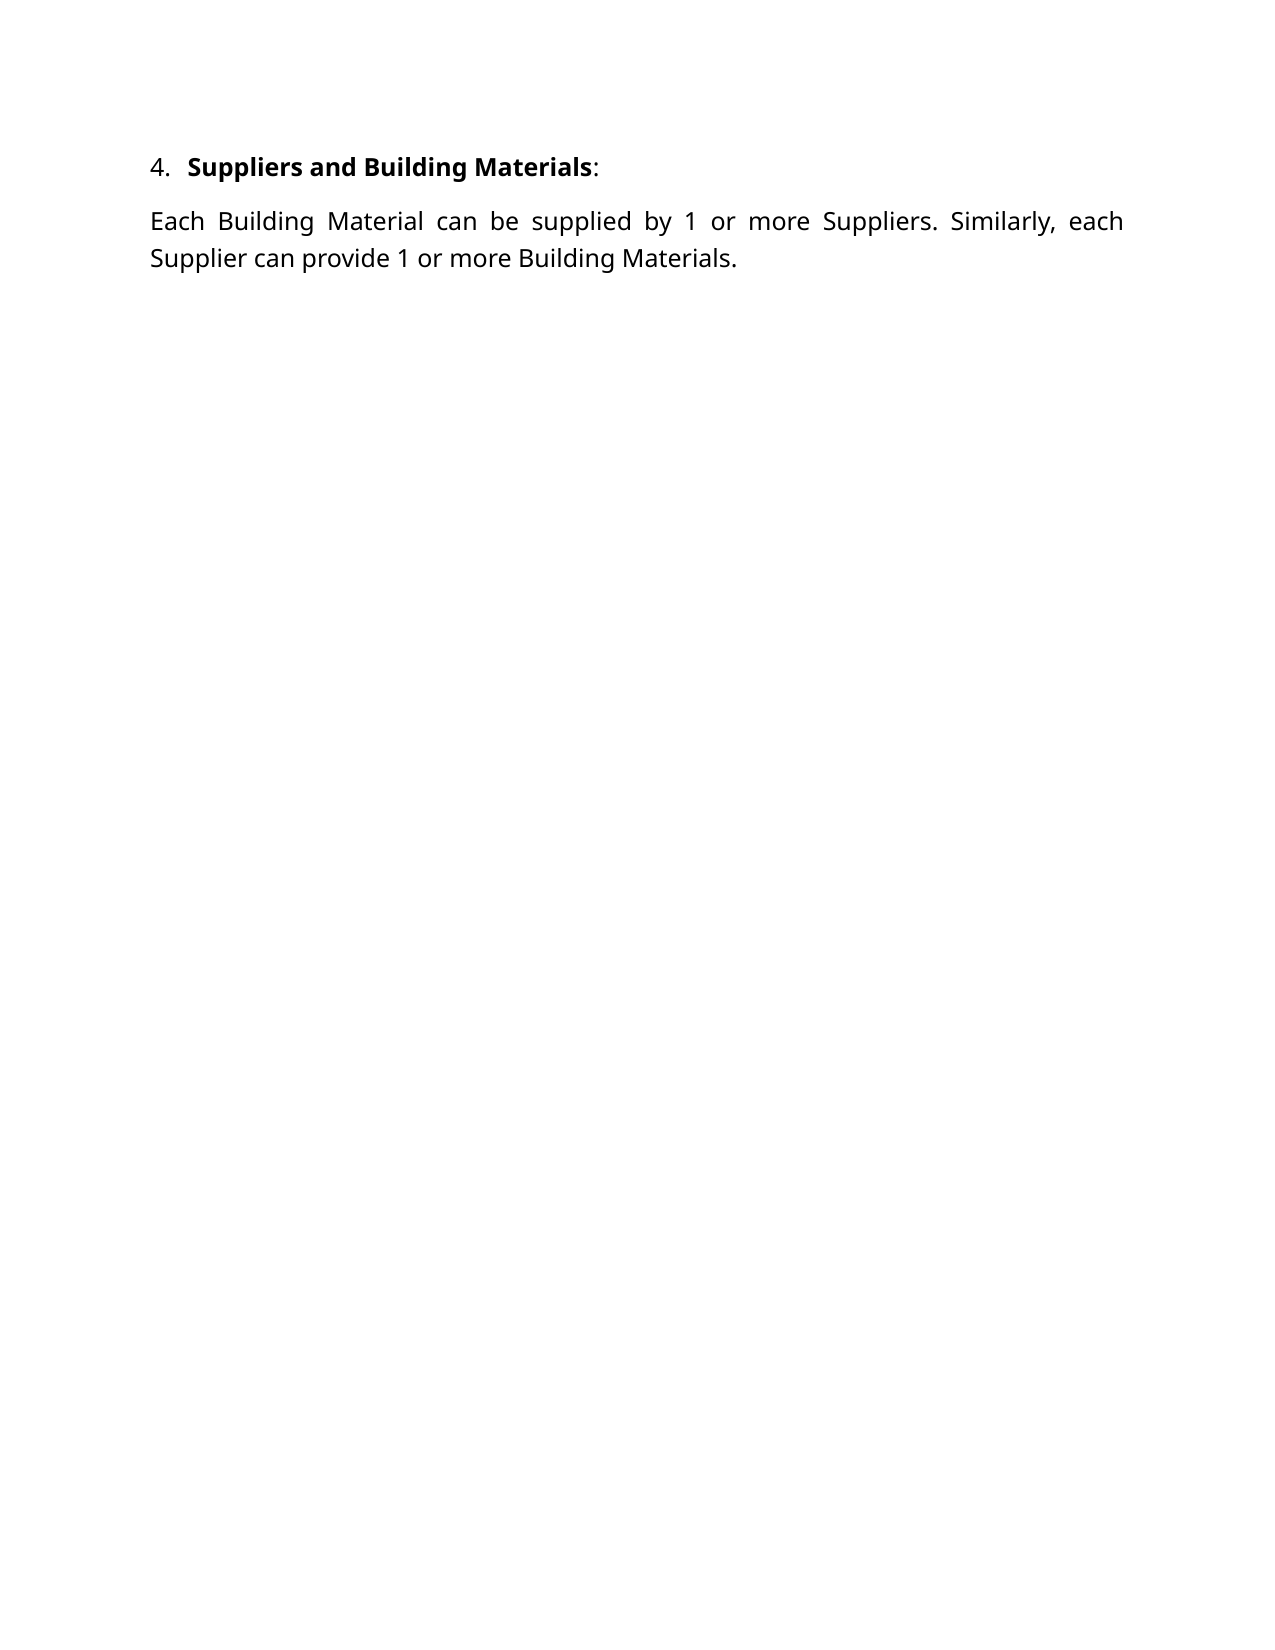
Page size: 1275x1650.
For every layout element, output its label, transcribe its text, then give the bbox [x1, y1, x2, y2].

text Each Building Material can be supplied by 1 or more Suppliers. Similarly, each Supplier can provide 1 or more Building Materials. [150, 203, 1125, 274]
list Suppliers and Building Materials: [150, 150, 1125, 184]
